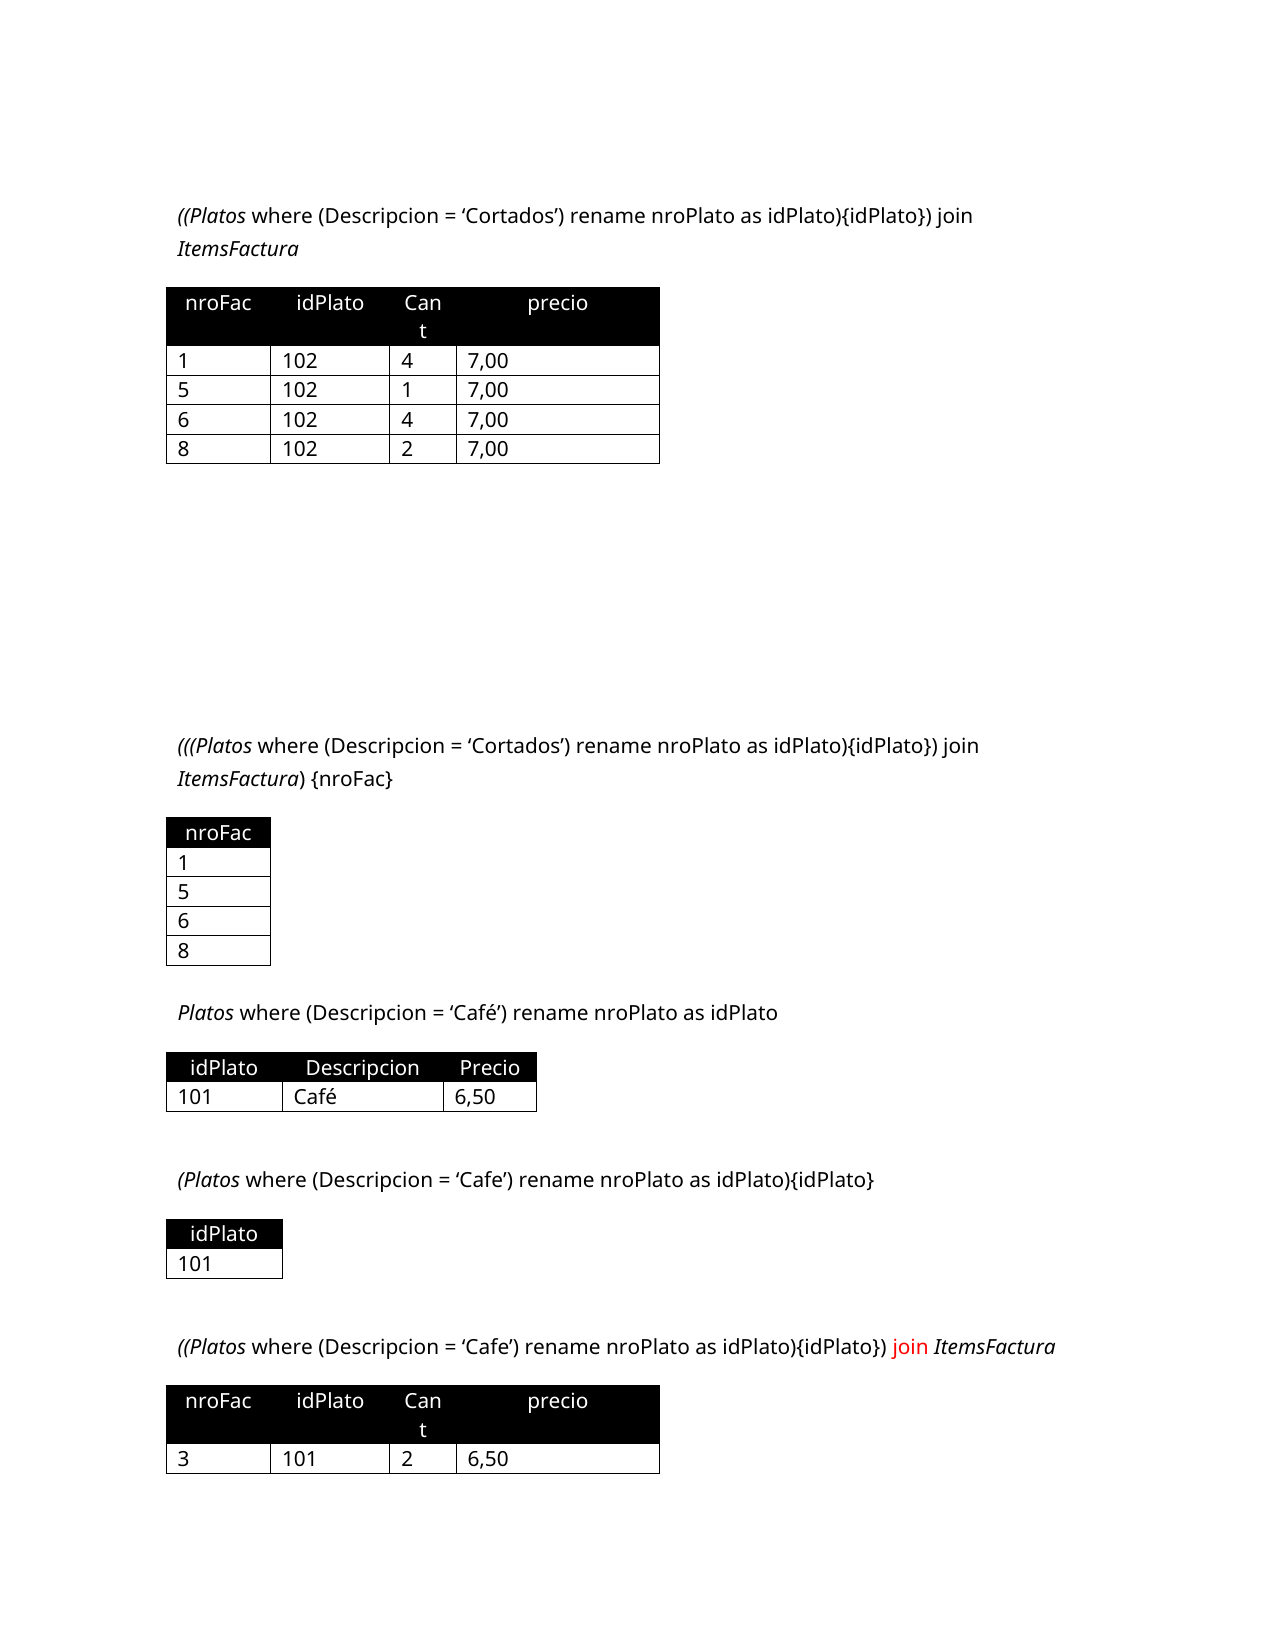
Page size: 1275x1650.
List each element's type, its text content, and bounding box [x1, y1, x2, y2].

table_cell 4 [390, 346, 456, 374]
table_header nroFac [167, 818, 270, 847]
table_cell 3 [167, 1444, 270, 1473]
table_header Precio [444, 1053, 536, 1081]
table_cell 101 [271, 1444, 389, 1473]
table_header precio [457, 288, 659, 345]
table_cell 7,00 [457, 346, 659, 374]
table_cell 7,00 [457, 405, 659, 433]
table_cell 1 [167, 848, 270, 876]
table_header precio [457, 1386, 659, 1443]
table_header nroFac [167, 1386, 270, 1443]
table_cell 102 [271, 376, 389, 404]
table_header Descripcion [283, 1053, 443, 1081]
table_cell 4 [390, 405, 456, 433]
table_cell 8 [167, 435, 270, 463]
table_cell 102 [271, 346, 389, 374]
table_header Cant [390, 1386, 456, 1443]
table_cell 2 [390, 1444, 456, 1473]
table_cell 5 [167, 376, 270, 404]
table_header nroFac [167, 288, 270, 345]
table_header Cant [390, 288, 456, 345]
table_cell 102 [271, 435, 389, 463]
text (Platos where (Descripcion = ‘Cafe’) rename nroPlato as idPlato){idPlato} [177, 1165, 1098, 1193]
table_cell 5 [167, 877, 270, 906]
table_cell 6,50 [444, 1082, 536, 1111]
text (((Platos where (Descripcion = ‘Cortados’) rename nroPlato as idPlato){idPlato}) join ItemsFactura) {nroFac} [177, 731, 1098, 792]
text Platos where (Descripcion = ‘Café’) rename nroPlato as idPlato [177, 966, 1098, 1027]
text ((Platos where (Descripcion = ‘Cafe’) rename nroPlato as idPlato){idPlato}) join ItemsFactura [177, 1332, 1098, 1360]
table_cell 6 [167, 907, 270, 935]
table_cell 6 [167, 405, 270, 433]
table_cell Café [283, 1082, 443, 1111]
table_cell 1 [167, 346, 270, 374]
table_header idPlato [271, 288, 389, 345]
table_cell 7,00 [457, 376, 659, 404]
text ((Platos where (Descripcion = ‘Cortados’) rename nroPlato as idPlato){idPlato}) join ItemsFactura [177, 201, 1098, 262]
table_header idPlato [271, 1386, 389, 1443]
table_cell 6,50 [457, 1444, 659, 1473]
table_cell 102 [271, 405, 389, 433]
table_header idPlato [167, 1220, 282, 1248]
table_cell 8 [167, 936, 270, 964]
table_cell 101 [167, 1249, 282, 1277]
table_cell 2 [390, 435, 456, 463]
table_header idPlato [167, 1053, 282, 1081]
table_cell 1 [390, 376, 456, 404]
table_cell 7,00 [457, 435, 659, 463]
table_cell 101 [167, 1082, 282, 1111]
